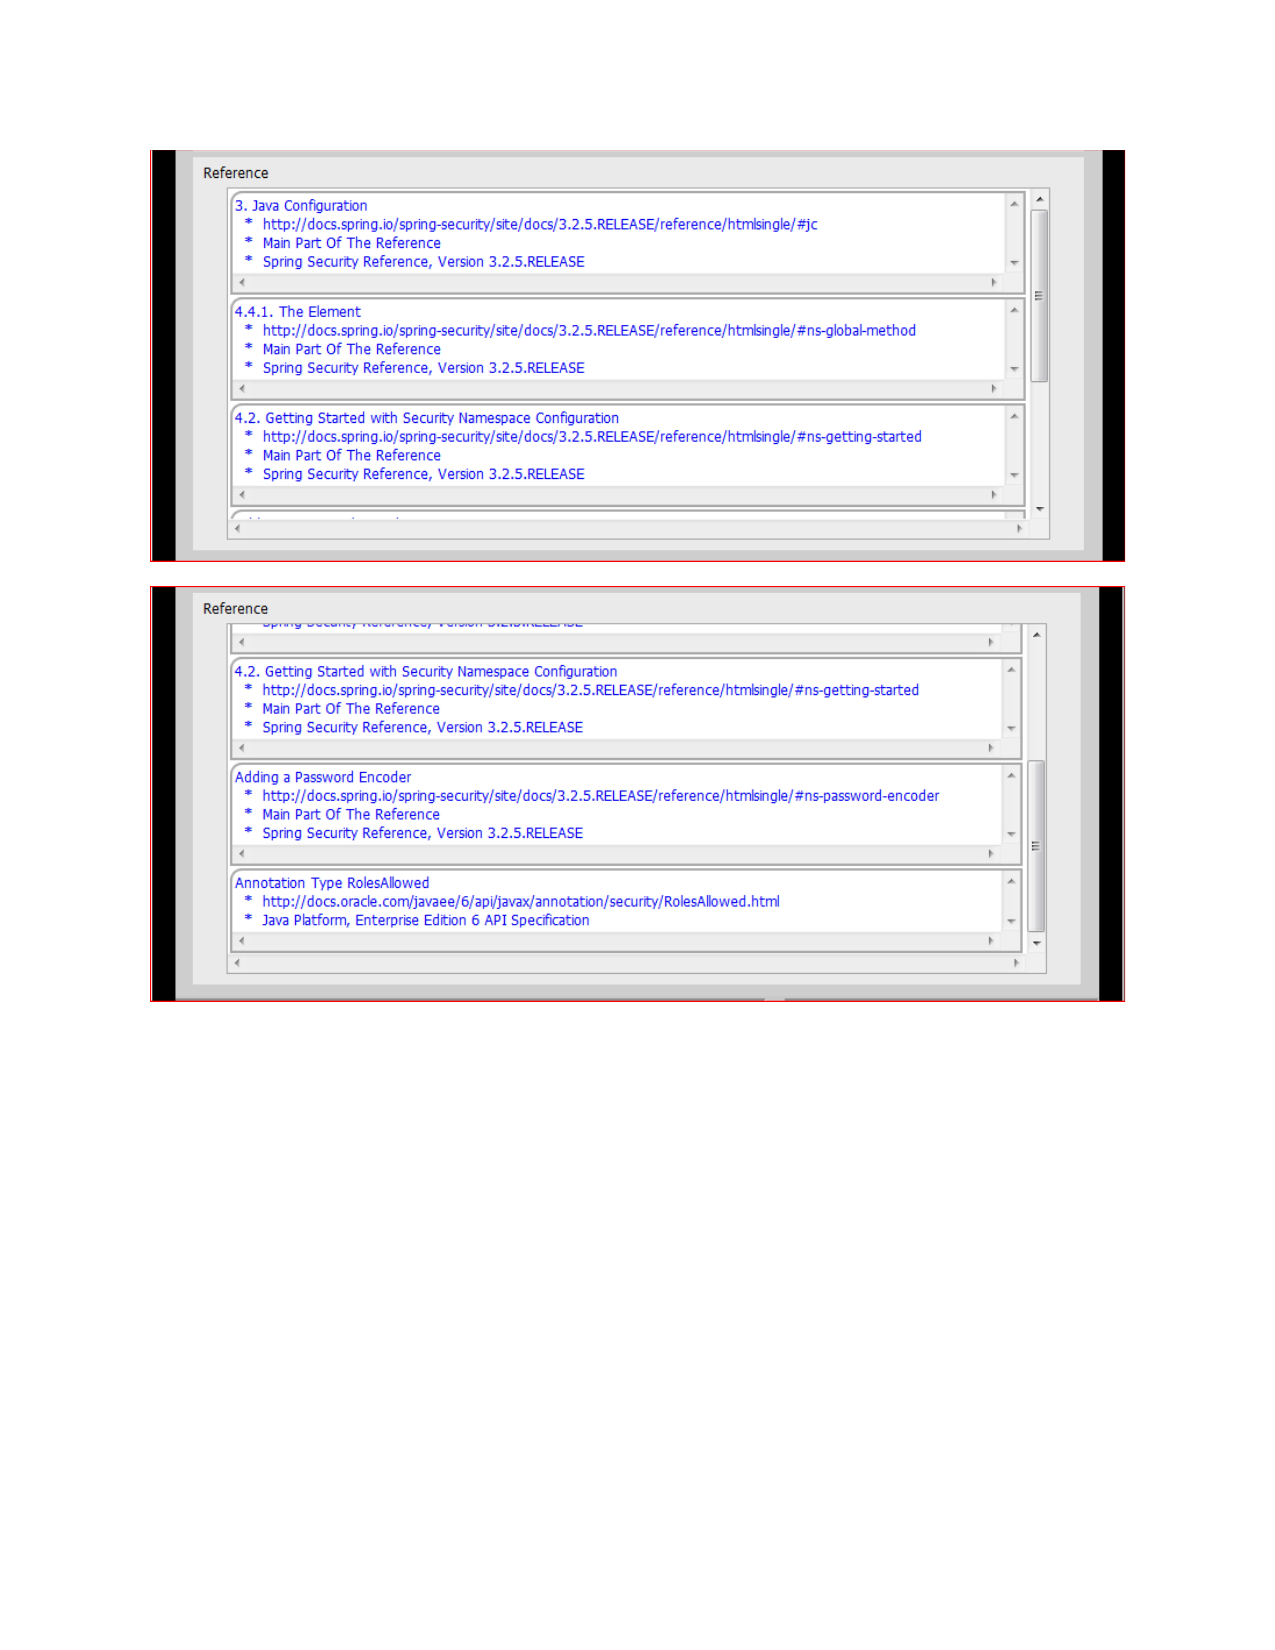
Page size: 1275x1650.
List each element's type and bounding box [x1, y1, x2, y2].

picture [150, 586, 1125, 1002]
picture [150, 150, 1125, 562]
